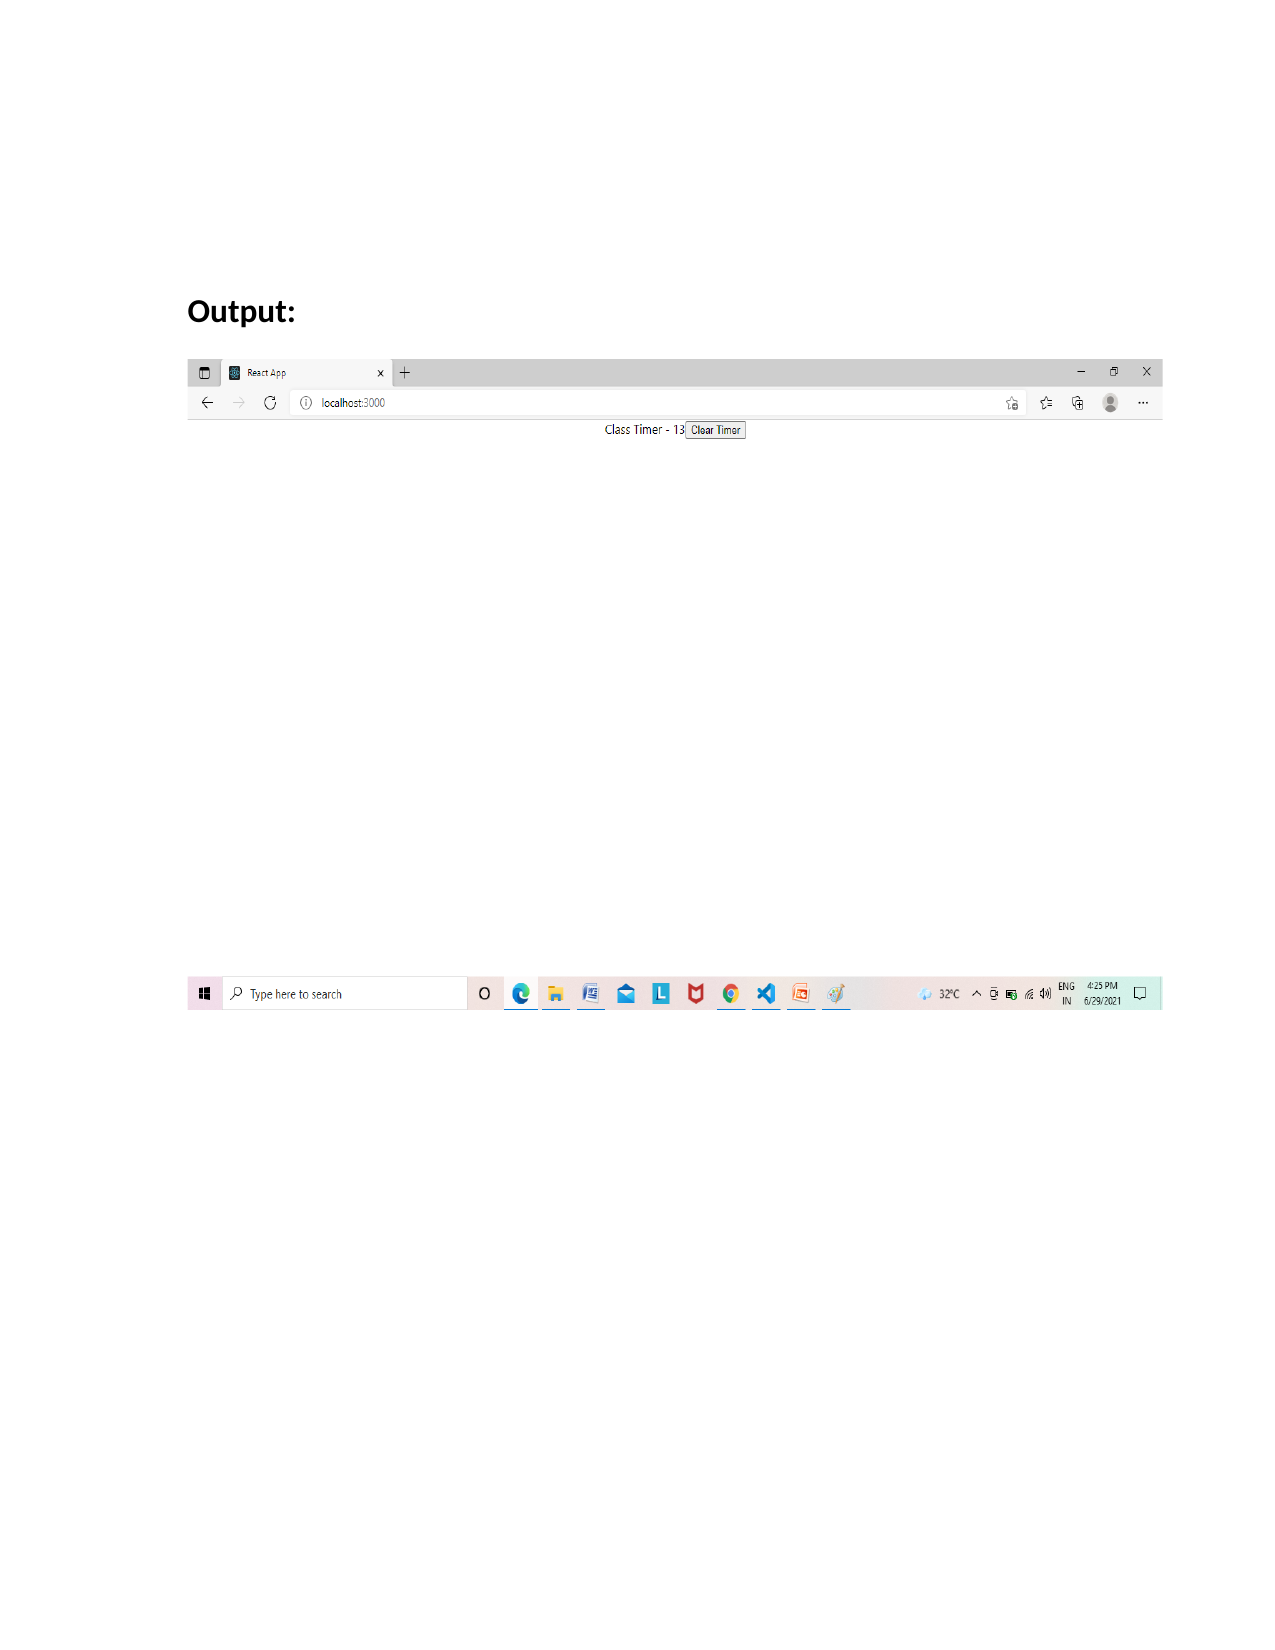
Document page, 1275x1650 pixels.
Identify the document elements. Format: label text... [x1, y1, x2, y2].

picture [187, 359, 1163, 1010]
text Output: [187, 290, 1125, 331]
